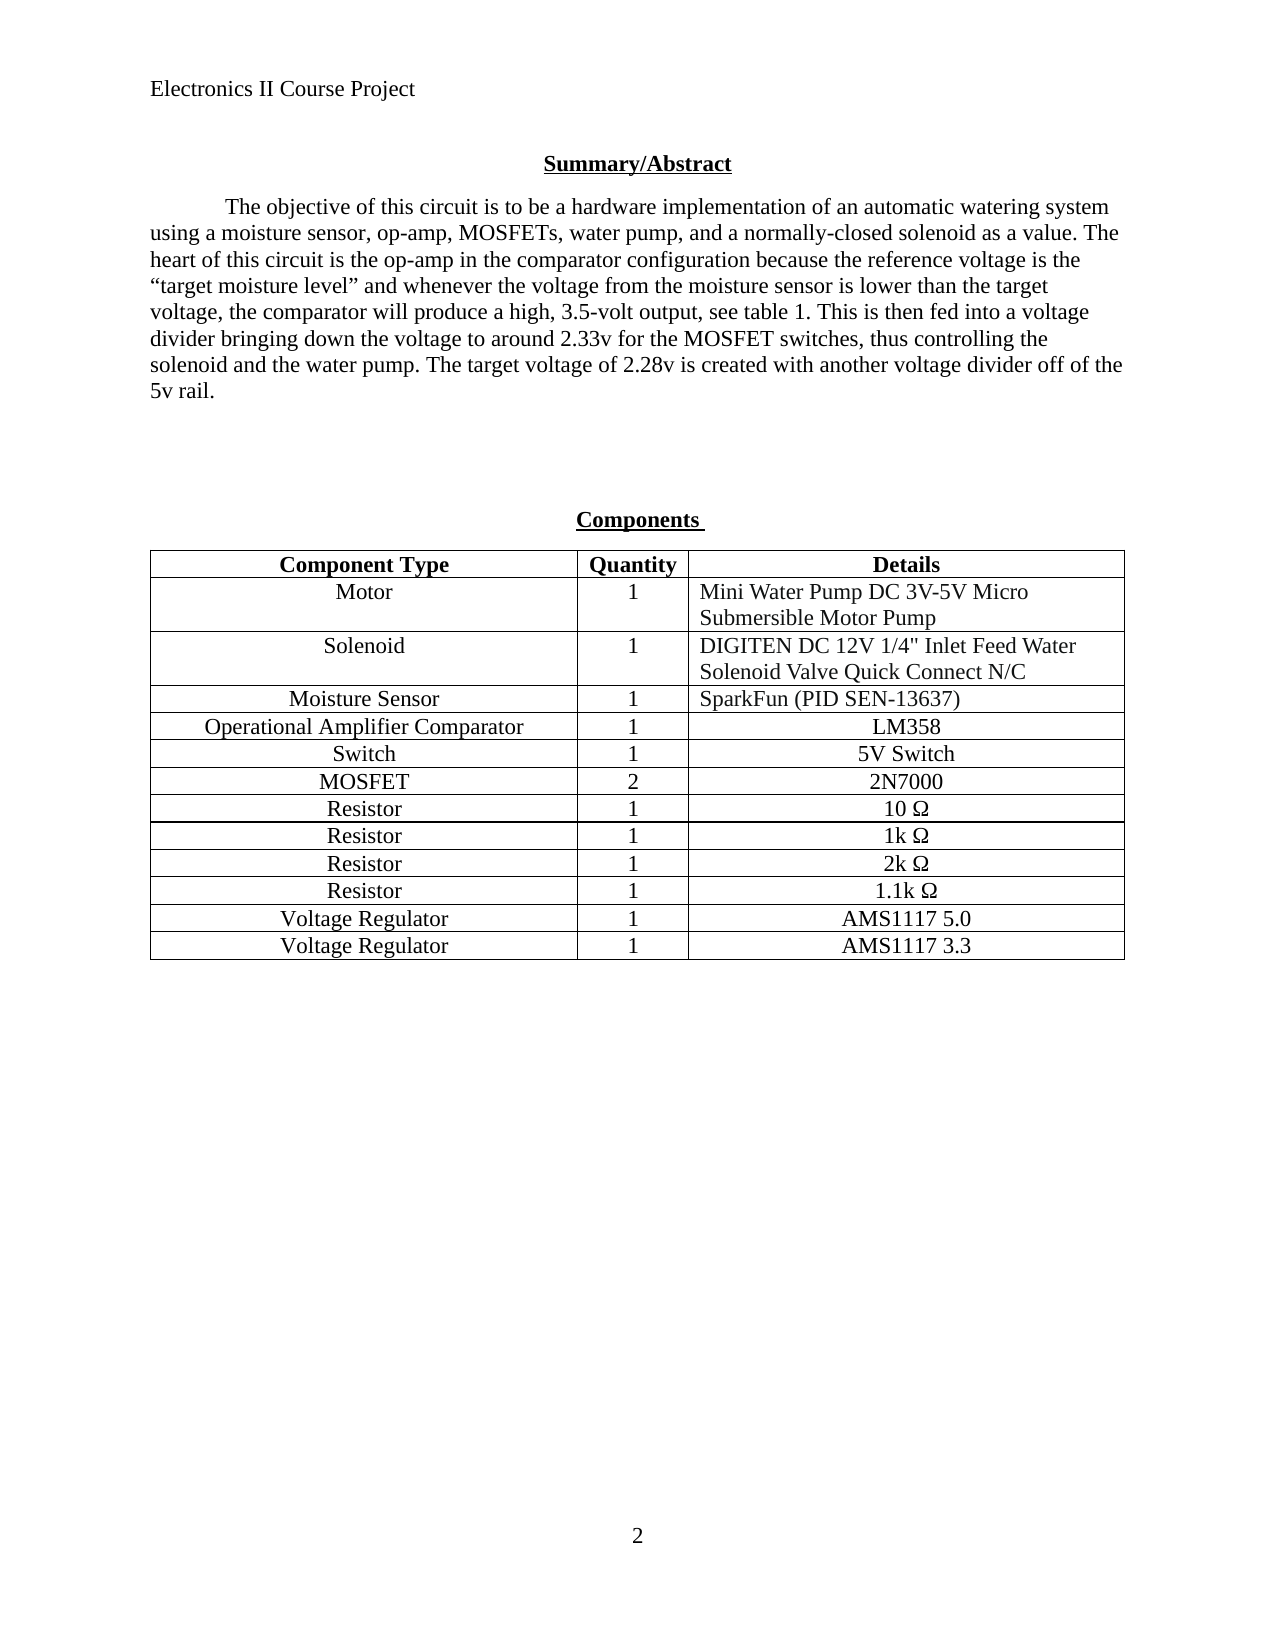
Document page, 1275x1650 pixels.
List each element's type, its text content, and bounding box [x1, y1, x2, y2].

table_cell Resistor [151, 795, 577, 821]
table_cell 5V Switch [689, 740, 1124, 767]
table_cell Motor [151, 578, 577, 631]
table_cell LM358 [689, 713, 1124, 739]
table_cell Moisture Sensor [151, 686, 577, 712]
table_cell 1 [578, 850, 688, 876]
table_cell 1 [578, 686, 688, 712]
table_header Quantity [578, 551, 688, 577]
table_cell 1 [578, 823, 688, 849]
table_header Component Type [151, 551, 577, 577]
table_cell 2N7000 [689, 768, 1124, 794]
text Summary/Abstract [150, 150, 1125, 176]
table_cell Voltage Regulator [151, 932, 577, 958]
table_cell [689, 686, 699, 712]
table_cell Operational Amplifier Comparator [151, 713, 577, 739]
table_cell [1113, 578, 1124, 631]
table_cell Resistor [151, 877, 577, 904]
table_cell 1k Ω [689, 823, 1124, 849]
table_cell AMS1117 3.3 [689, 932, 1124, 958]
table_cell 10 Ω [689, 795, 1124, 821]
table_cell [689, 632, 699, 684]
table_cell 1 [578, 795, 688, 821]
table_cell 1 [578, 578, 688, 631]
table_cell 1 [578, 877, 688, 904]
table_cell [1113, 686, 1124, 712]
table_cell 2 [578, 768, 688, 794]
table_cell Resistor [151, 850, 577, 876]
table_cell 1 [578, 740, 688, 767]
table_cell MOSFET [151, 768, 577, 794]
table_cell 1 [578, 932, 688, 958]
table_cell 1 [578, 905, 688, 931]
table_cell Solenoid [151, 632, 577, 684]
table_cell 2k Ω [689, 850, 1124, 876]
table_cell Switch [151, 740, 577, 767]
table_cell 1.1k Ω [689, 877, 1124, 904]
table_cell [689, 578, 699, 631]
table_cell AMS1117 5.0 [689, 905, 1124, 931]
table_cell Voltage Regulator [151, 905, 577, 931]
table_cell 1 [578, 713, 688, 739]
table_cell Resistor [151, 823, 577, 849]
table_cell 1 [578, 632, 688, 684]
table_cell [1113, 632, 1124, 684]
table_header Details [689, 551, 1124, 577]
text Components [150, 507, 1125, 533]
text The objective of this circuit is to be a hardware implementation of an automatic watering system using a moisture sensor, op-amp, MOSFETs, water pump, and a normally-closed solenoid as a value. The heart of this circuit is the op-amp in the comparator configuration because the reference voltage is the “target moisture level” and whenever the voltage from the moisture sensor is lower than the target voltage, the comparator will produce a high, 3.5-volt output, see table 1. This is then fed into a voltage divider bringing down the voltage to around 2.33v for the MOSFET switches, thus controlling the solenoid and the water pump. The target voltage of 2.28v is created with another voltage divider off of the 5v rail. [150, 193, 1125, 404]
